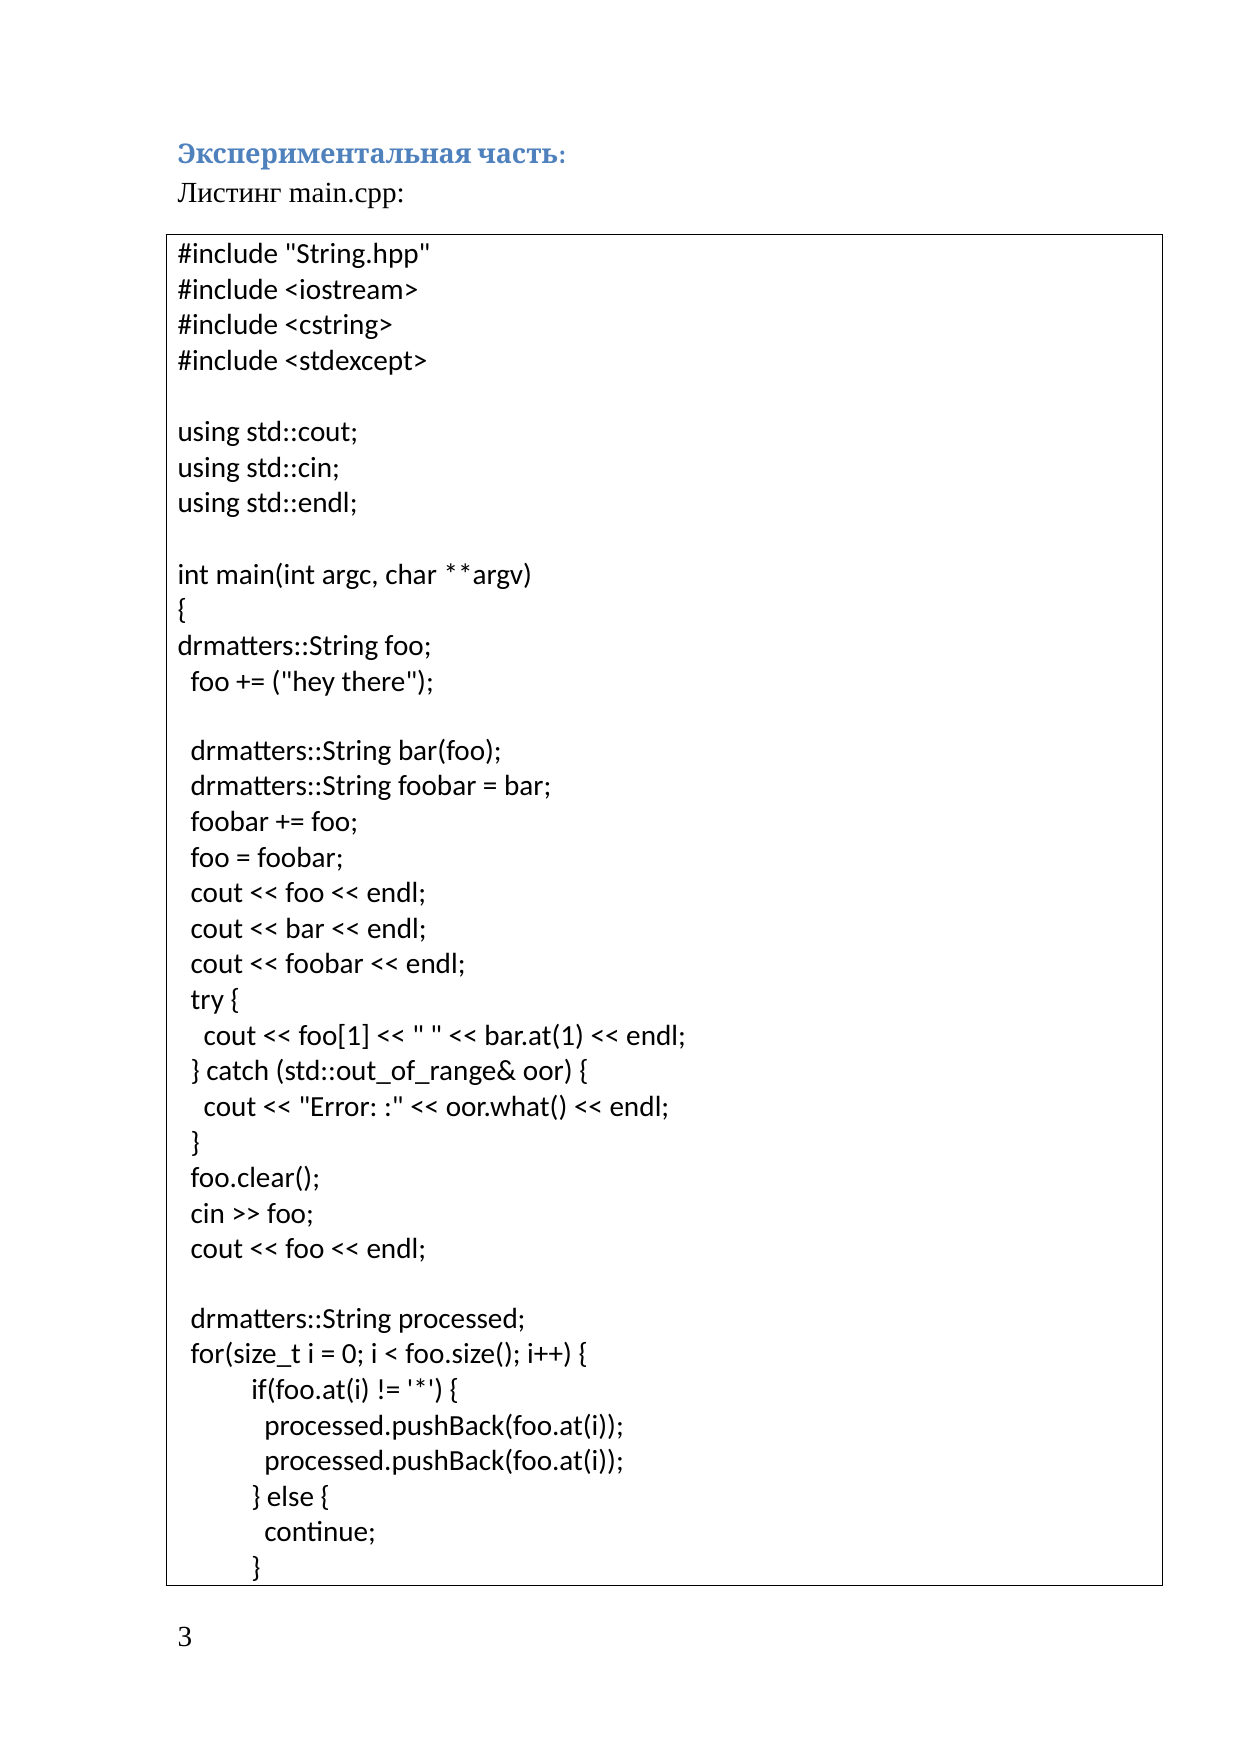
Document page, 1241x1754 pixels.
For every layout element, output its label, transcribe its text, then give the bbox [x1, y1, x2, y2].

subtitle Экспериментальная часть: [177, 139, 1152, 170]
text Листинг main.cpp: [177, 175, 1152, 208]
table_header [167, 235, 1162, 1585]
